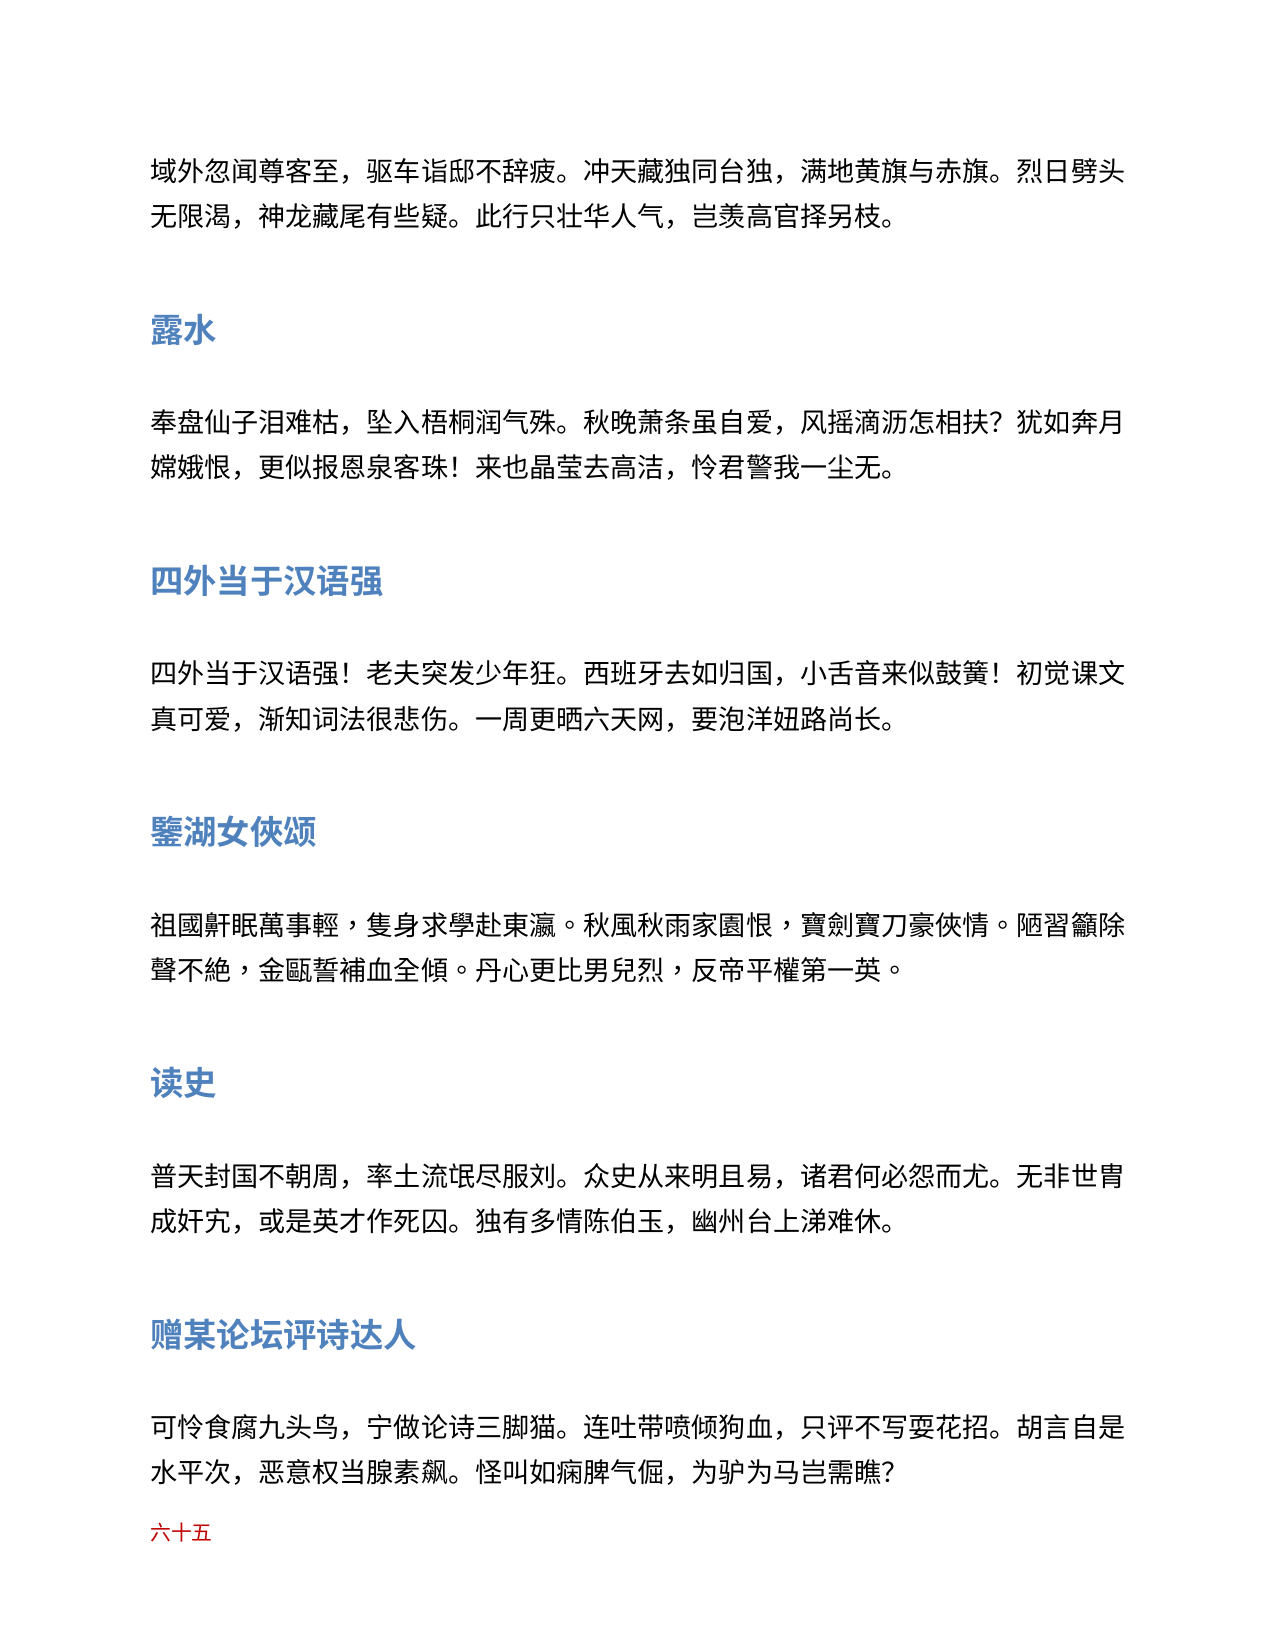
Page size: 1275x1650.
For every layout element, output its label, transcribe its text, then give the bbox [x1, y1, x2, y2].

subtitle 四外当于汉语强 [150, 555, 1125, 603]
text 奉盘仙子泪难枯，坠入梧桐润气殊。秋晚萧条虽自爱，风摇滴沥怎相扶？犹如奔月嫦娥恨，更似报恩泉客珠！来也晶莹去高洁，怜君警我一尘无。 [150, 401, 1125, 486]
text 四外当于汉语强！老夫突发少年狂。西班牙去如归国，小舌音来似鼓簧！初觉课文真可爱，渐知词法很悲伤。一周更晒六天网，要泡洋妞路尚长。 [150, 652, 1125, 737]
text 普天封国不朝周，率土流氓尽服刘。众史从来明且易，诸君何必怨而尤。无非世胄成奸宄，或是英才作死囚。独有多情陈伯玉，幽州台上涕难休。 [150, 1155, 1125, 1239]
subtitle 露水 [150, 303, 1125, 352]
subtitle 读史 [150, 1057, 1125, 1105]
text 域外忽闻尊客至，驱车诣邸不辞疲。冲天藏独同台独，满地黄旗与赤旗。烈日劈头无限渴，神龙藏尾有些疑。此行只壮华人气，岂羡高官择另枝。 [150, 150, 1125, 234]
text 可怜食腐九头鸟，宁做论诗三脚猫。连吐带喷倾狗血，只评不写耍花招。胡言自是水平次，恶意权当腺素飙。怪叫如痫脾气倔，为驴为马岂需瞧？ [150, 1406, 1125, 1491]
subtitle 赠某论坛评诗达人 [150, 1308, 1125, 1357]
subtitle 鑒湖女俠颂 [150, 806, 1125, 854]
text 祖國鼾眠萬事輕，隻身求學赴東瀛。秋風秋雨家園恨，寶劍寶刀豪俠情。陋習籲除聲不絶，金甌誓補血全傾。丹心更比男兒烈，反帝平權第一英。 [150, 904, 1125, 988]
